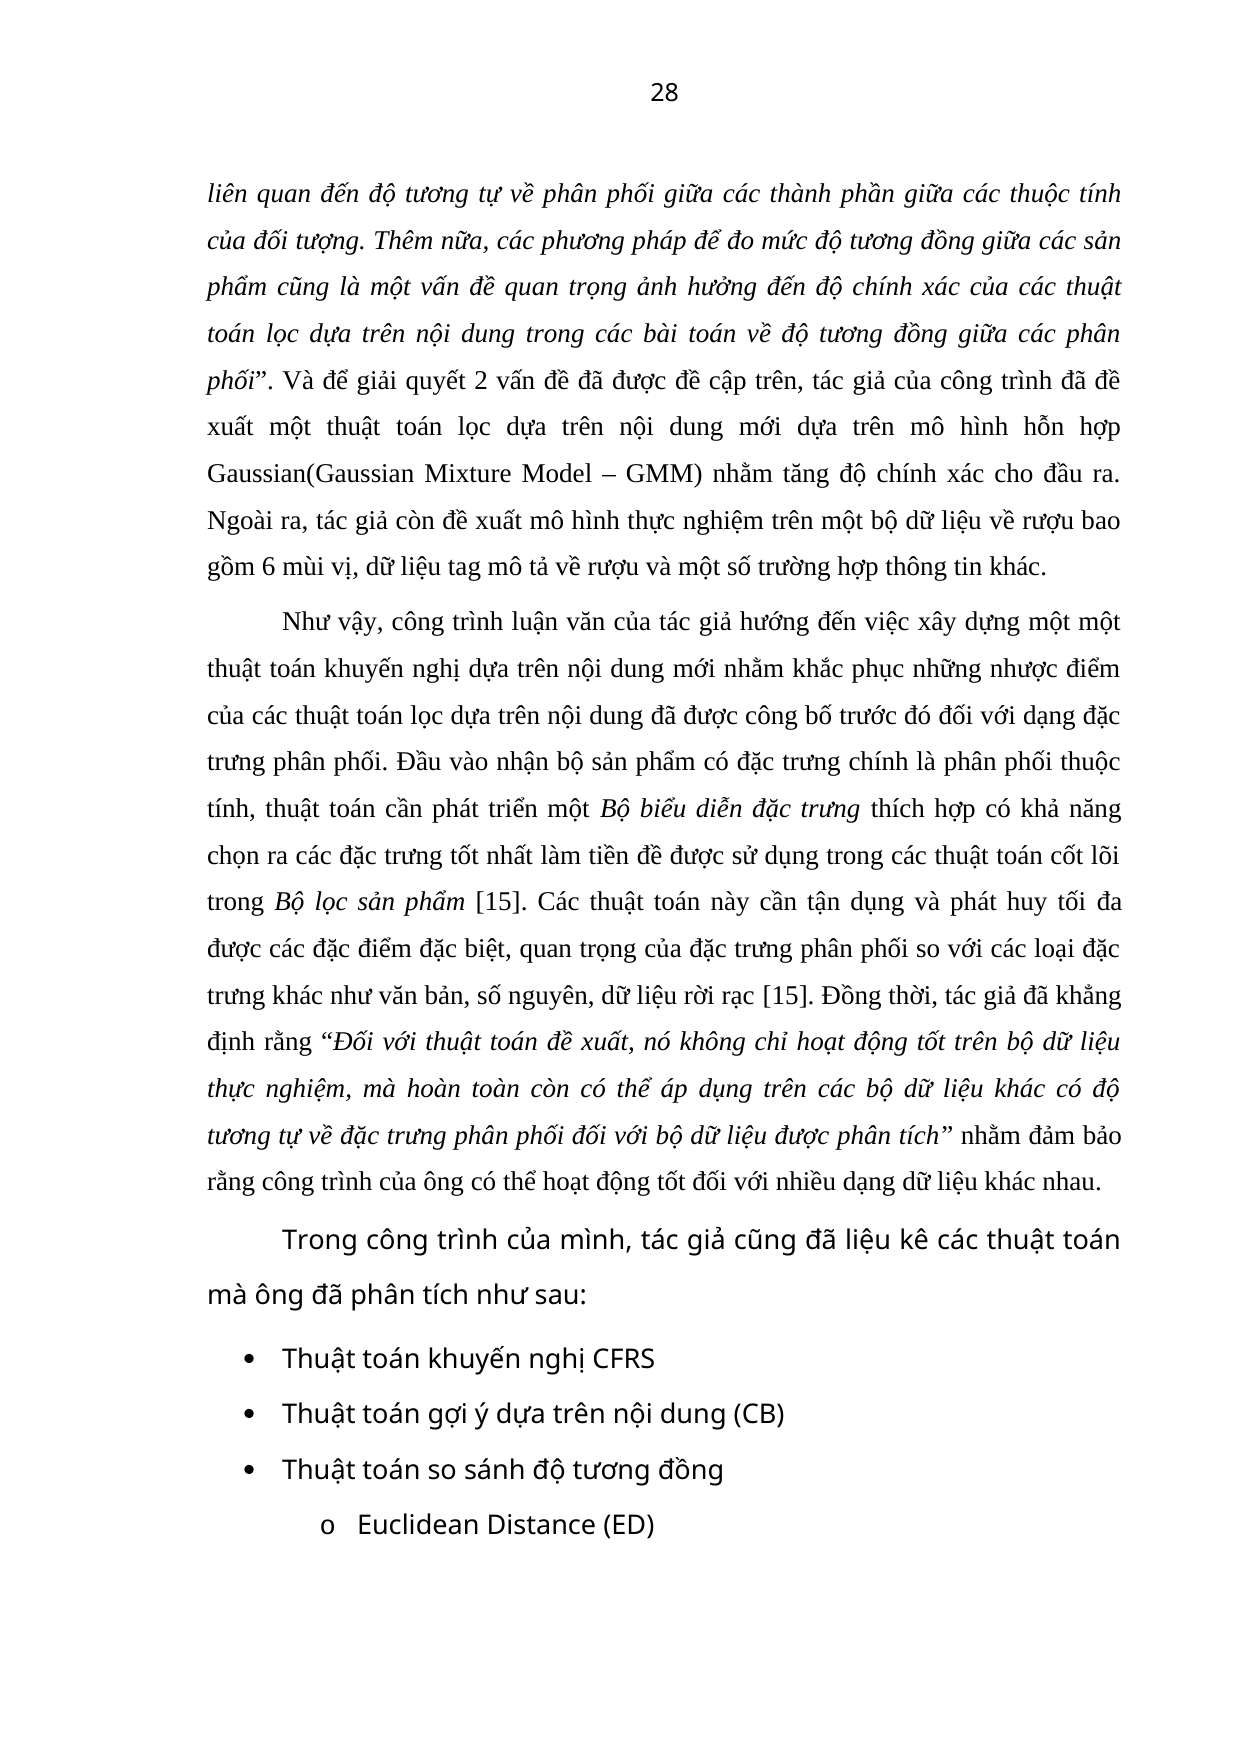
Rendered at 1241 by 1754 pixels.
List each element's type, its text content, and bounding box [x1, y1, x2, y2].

list Euclidean Distance (ED) [319, 1505, 1122, 1542]
list Thuật toán gợi ý dựa trên nội dung (CB) [244, 1395, 1122, 1432]
list Thuật toán khuyến nghị CFRS [244, 1339, 1122, 1376]
text Như vậy, công trình luận văn của tác giả hướng đến việc xây dựng một một thuật toán khuyến nghị dựa trên nội dung mới nhằm khắc phục những nhược điểm của các thuật toán lọc dựa trên nội dung đã được công bố trước đó đối với dạng đặc trưng phân phối. Đầu vào nhận bộ sản phẩm có đặc trưng chính là phân phối thuộc tính, thuật toán cần phát triển một Bộ biểu diễn đặc trưng thích hợp có khả năng chọn ra các đặc trưng tốt nhất làm tiền đề được sử dụng trong các thuật toán cốt lõi trong Bộ lọc sản phẩm . Các thuật toán này cần tận dụng và phát huy tối đa được các đặc điểm đặc biệt, quan trọng của đặc trưng phân phối so với các loại đặc trưng khác như văn bản, số nguyên, dữ liệu rời rạc . Đồng thời, tác giả đã khẳng định rằng “Đối với thuật toán đề xuất, nó không chỉ hoạt động tốt trên bộ dữ liệu thực nghiệm, mà hoàn toàn còn có thể áp dụng trên các bộ dữ liệu khác có độ tương tự về đặc trưng phân phối đối với bộ dữ liệu được phân tích” nhằm đảm bảo rằng công trình của ông có thể hoạt động tốt đối với nhiều dạng dữ liệu khác nhau. [207, 606, 1122, 1197]
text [207, 177, 1122, 582]
list Thuật toán so sánh độ tương đồng [244, 1450, 1122, 1487]
text Trong công trình của mình, tác giả cũng đã liệu kê các thuật toán mà ông đã phân tích như sau: [207, 1221, 1122, 1313]
